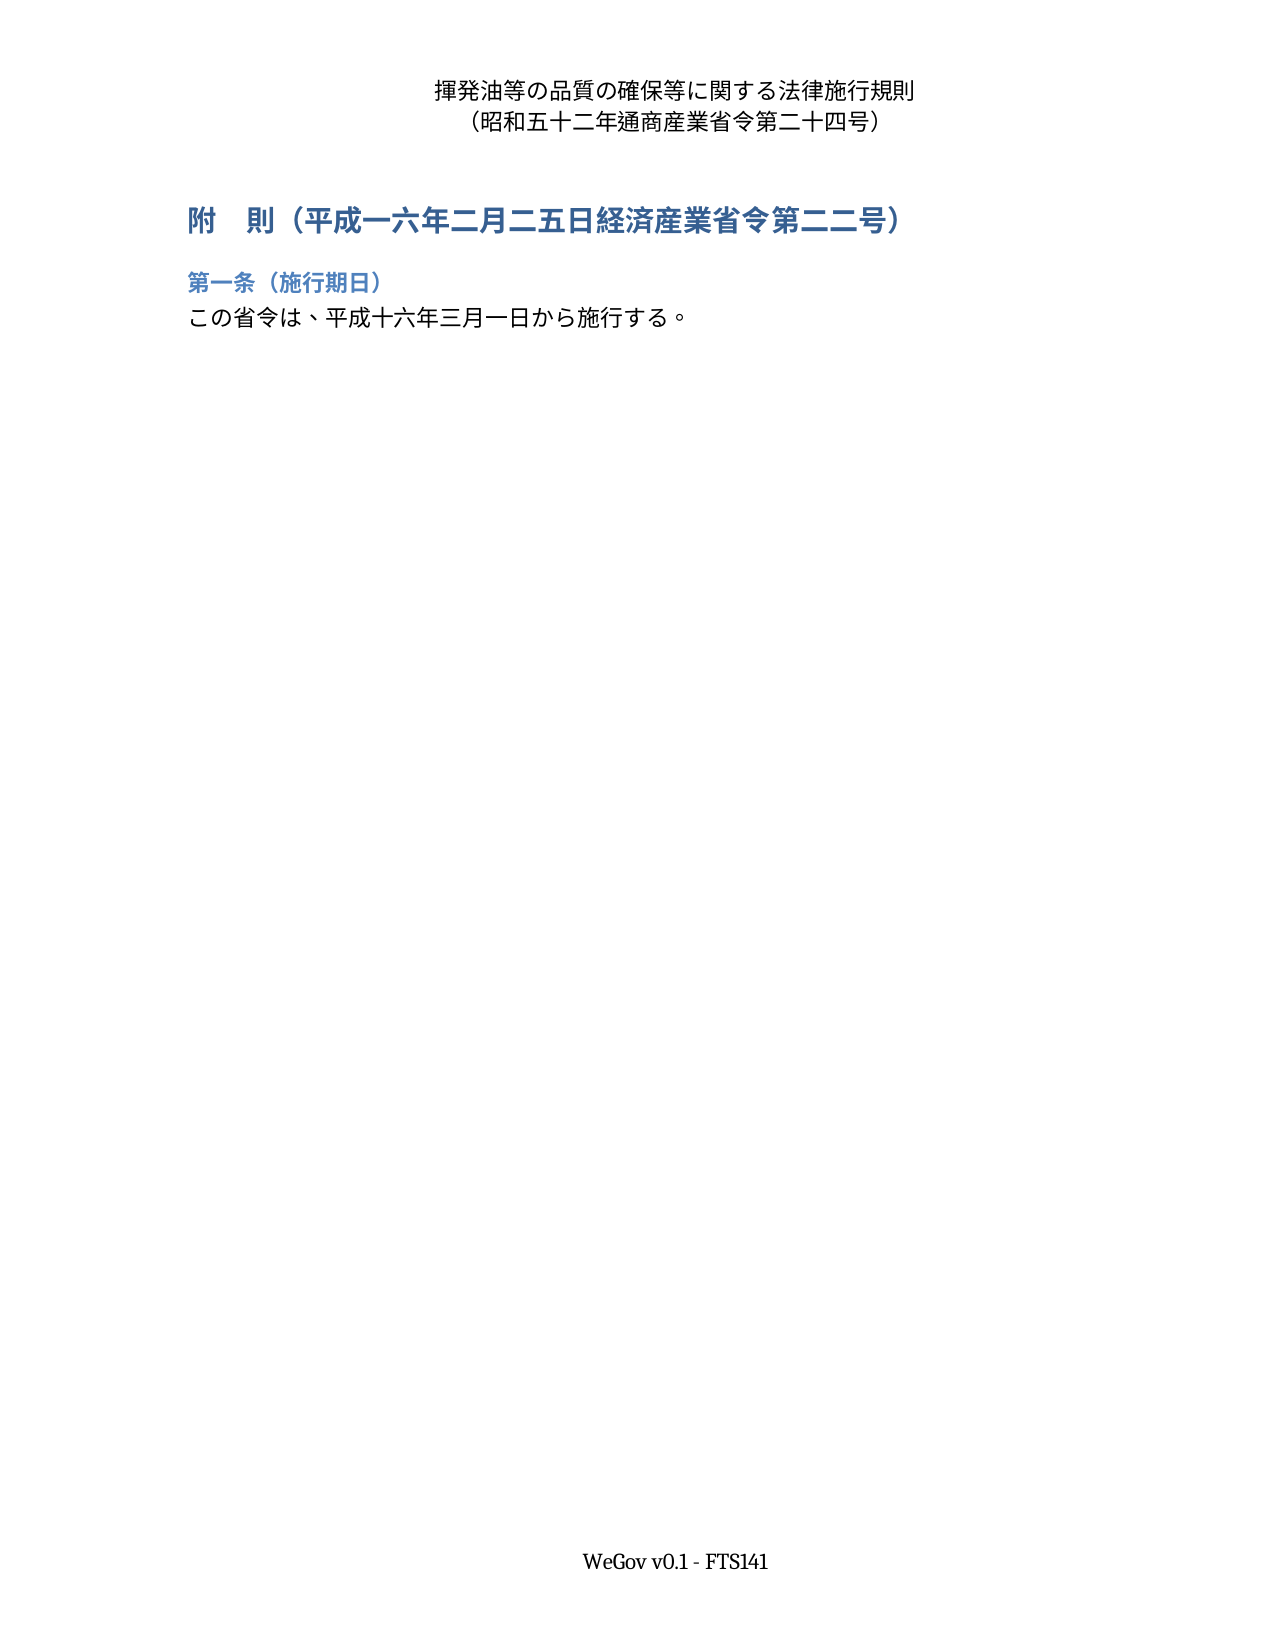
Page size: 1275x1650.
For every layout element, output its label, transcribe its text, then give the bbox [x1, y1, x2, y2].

text この省令は、平成十六年三月一日から施行する。 [187, 302, 1087, 334]
subtitle 第一条（施行期日） [187, 266, 1087, 298]
subtitle 附 則（平成一六年二月二五日経済産業省令第二二号） [187, 200, 1087, 240]
